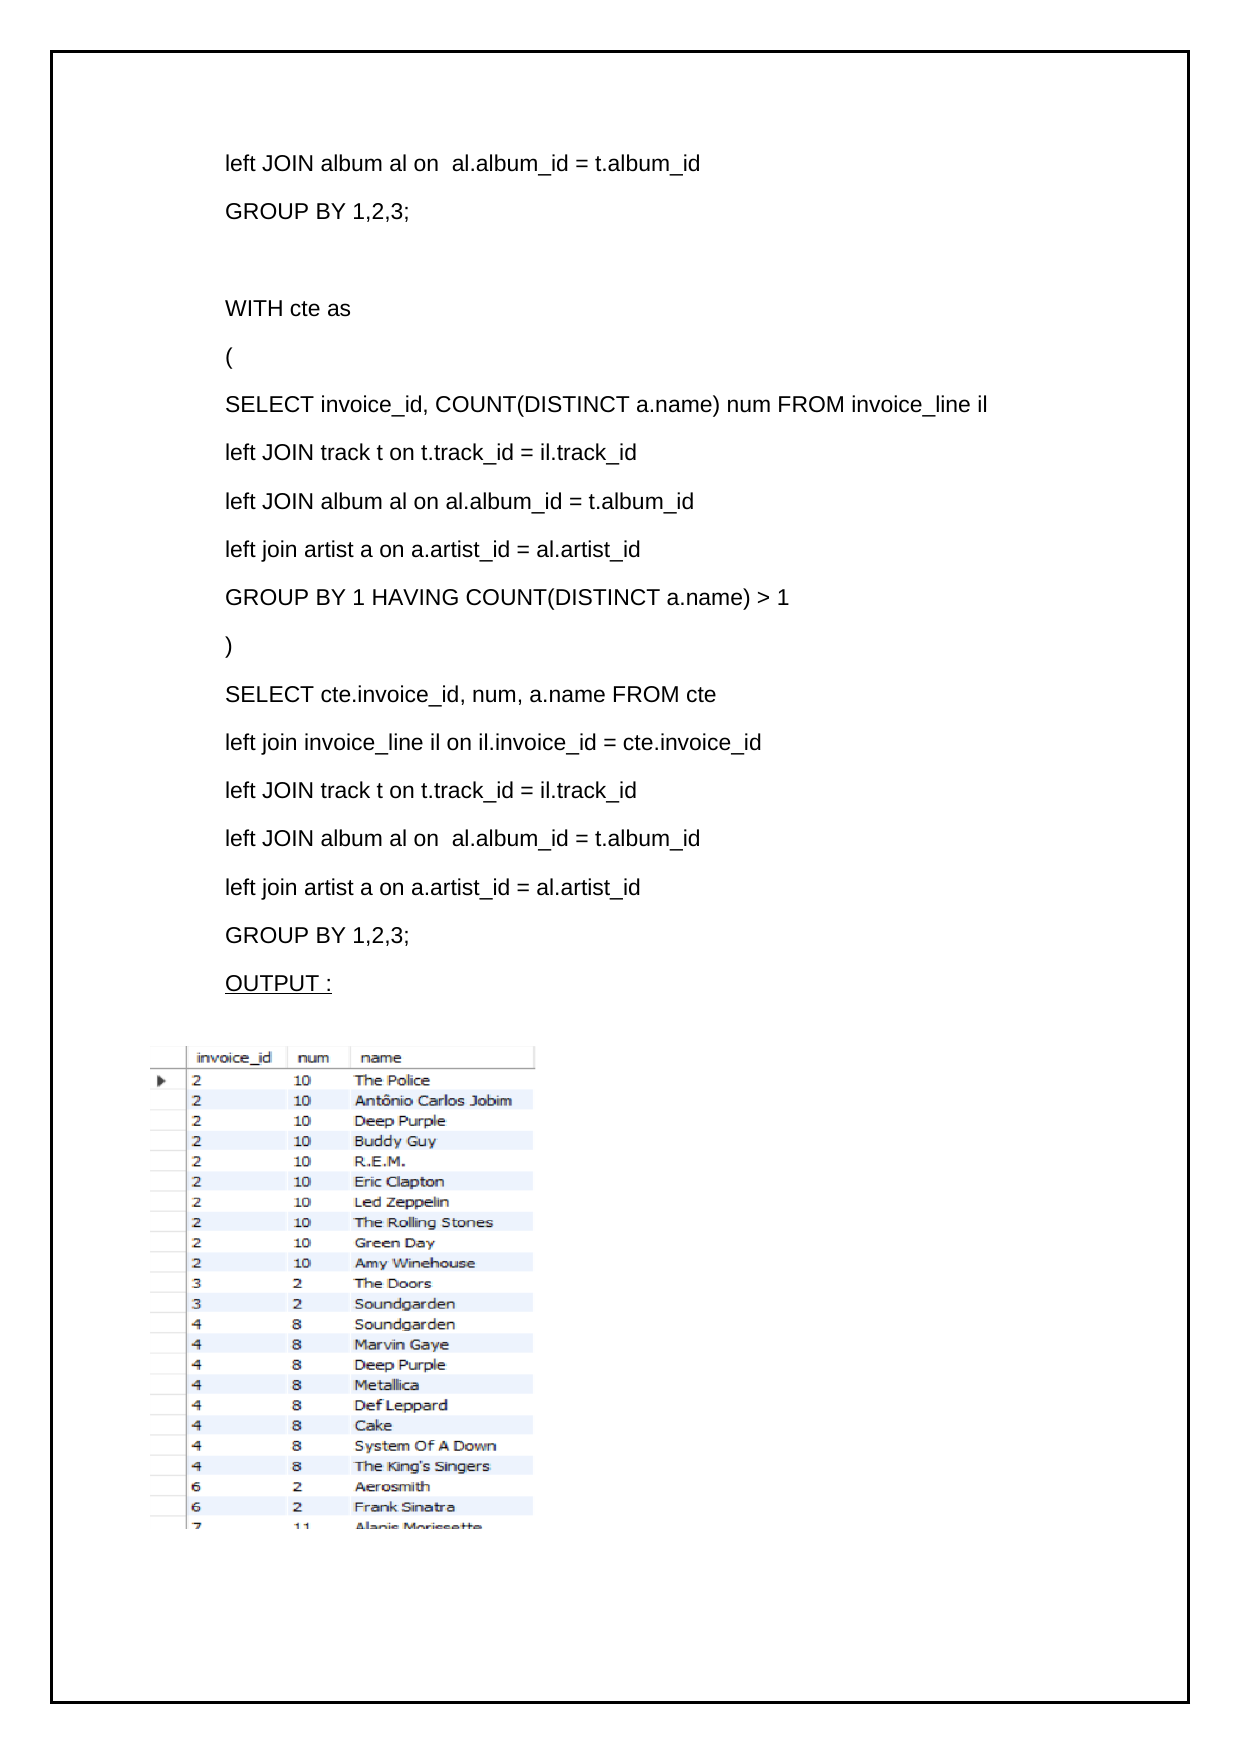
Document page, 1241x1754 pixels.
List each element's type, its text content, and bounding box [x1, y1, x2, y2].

text left JOIN album al on al.album_id = t.album_id [225, 150, 1090, 176]
text OUTPUT : [225, 970, 1090, 996]
text left JOIN album al on al.album_id = t.album_id [225, 825, 1090, 852]
text GROUP BY 1,2,3; [225, 198, 1090, 224]
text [225, 439, 1090, 466]
text WITH cte as [225, 295, 1090, 321]
text GROUP BY 1 HAVING COUNT(DISTINCT a.name) > 1 [225, 584, 1090, 610]
text left JOIN track t on t.track_id = il.track_id [225, 777, 1090, 803]
text GROUP BY 1,2,3; [225, 922, 1090, 948]
text SELECT cte.invoice_id, num, a.name FROM cte [225, 681, 1090, 707]
text left join artist a on a.artist_id = al.artist_id [225, 536, 1090, 562]
text left join invoice_line il on il.invoice_id = cte.invoice_id [225, 729, 1090, 755]
text ) [225, 632, 1090, 659]
text left join artist a on a.artist_id = al.artist_id [225, 873, 1090, 900]
text SELECT invoice_id, COUNT(DISTINCT a.name) num FROM invoice_line il [225, 391, 1090, 417]
picture [150, 1046, 549, 1529]
text left JOIN album al on al.album_id = t.album_id [225, 488, 1090, 514]
text ( [225, 343, 1090, 369]
